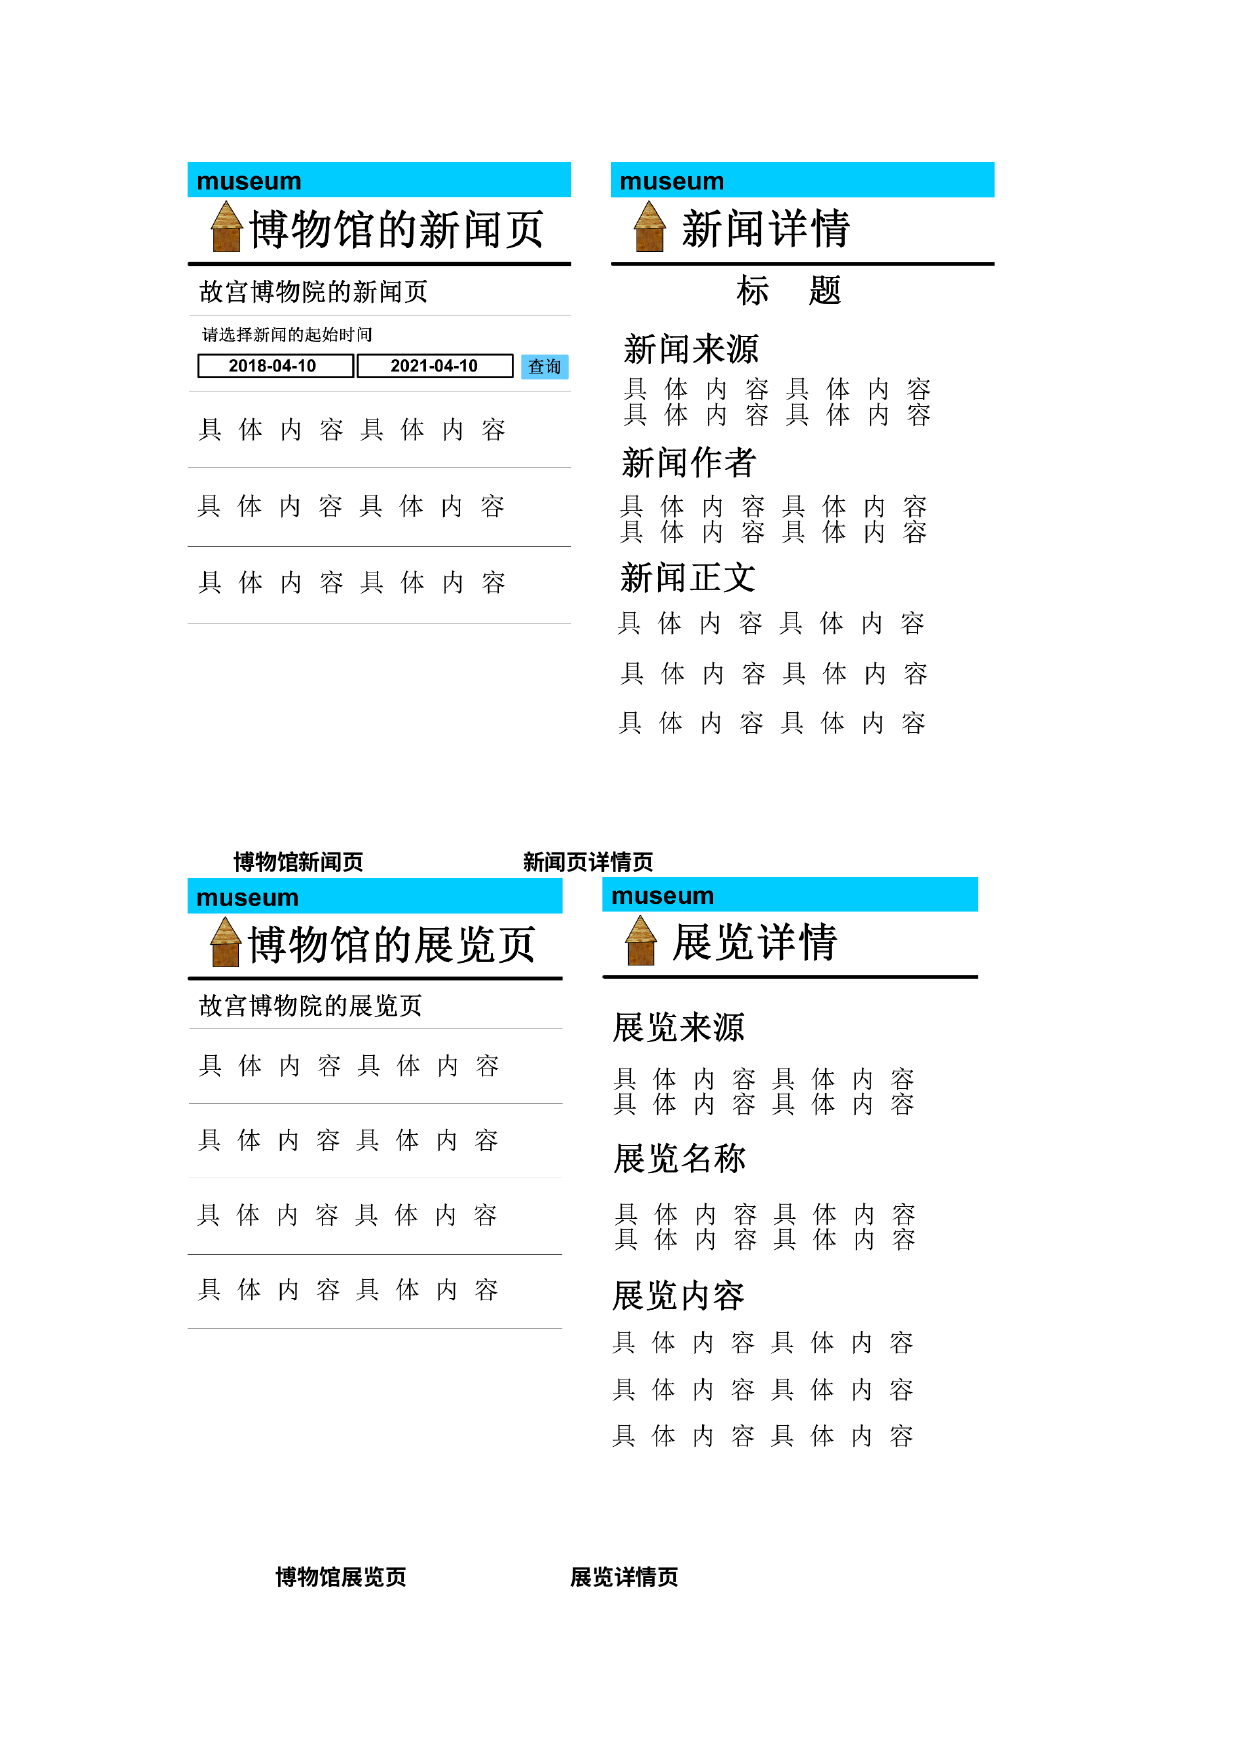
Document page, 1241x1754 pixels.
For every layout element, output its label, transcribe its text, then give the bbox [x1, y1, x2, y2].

text 博物馆新闻页 新闻页详情页 [187, 844, 1053, 877]
text 博物馆展览页 展览详情页 [187, 1559, 1053, 1592]
picture [611, 198, 995, 844]
picture [187, 198, 572, 844]
picture [602, 912, 979, 1545]
picture [187, 914, 563, 1545]
